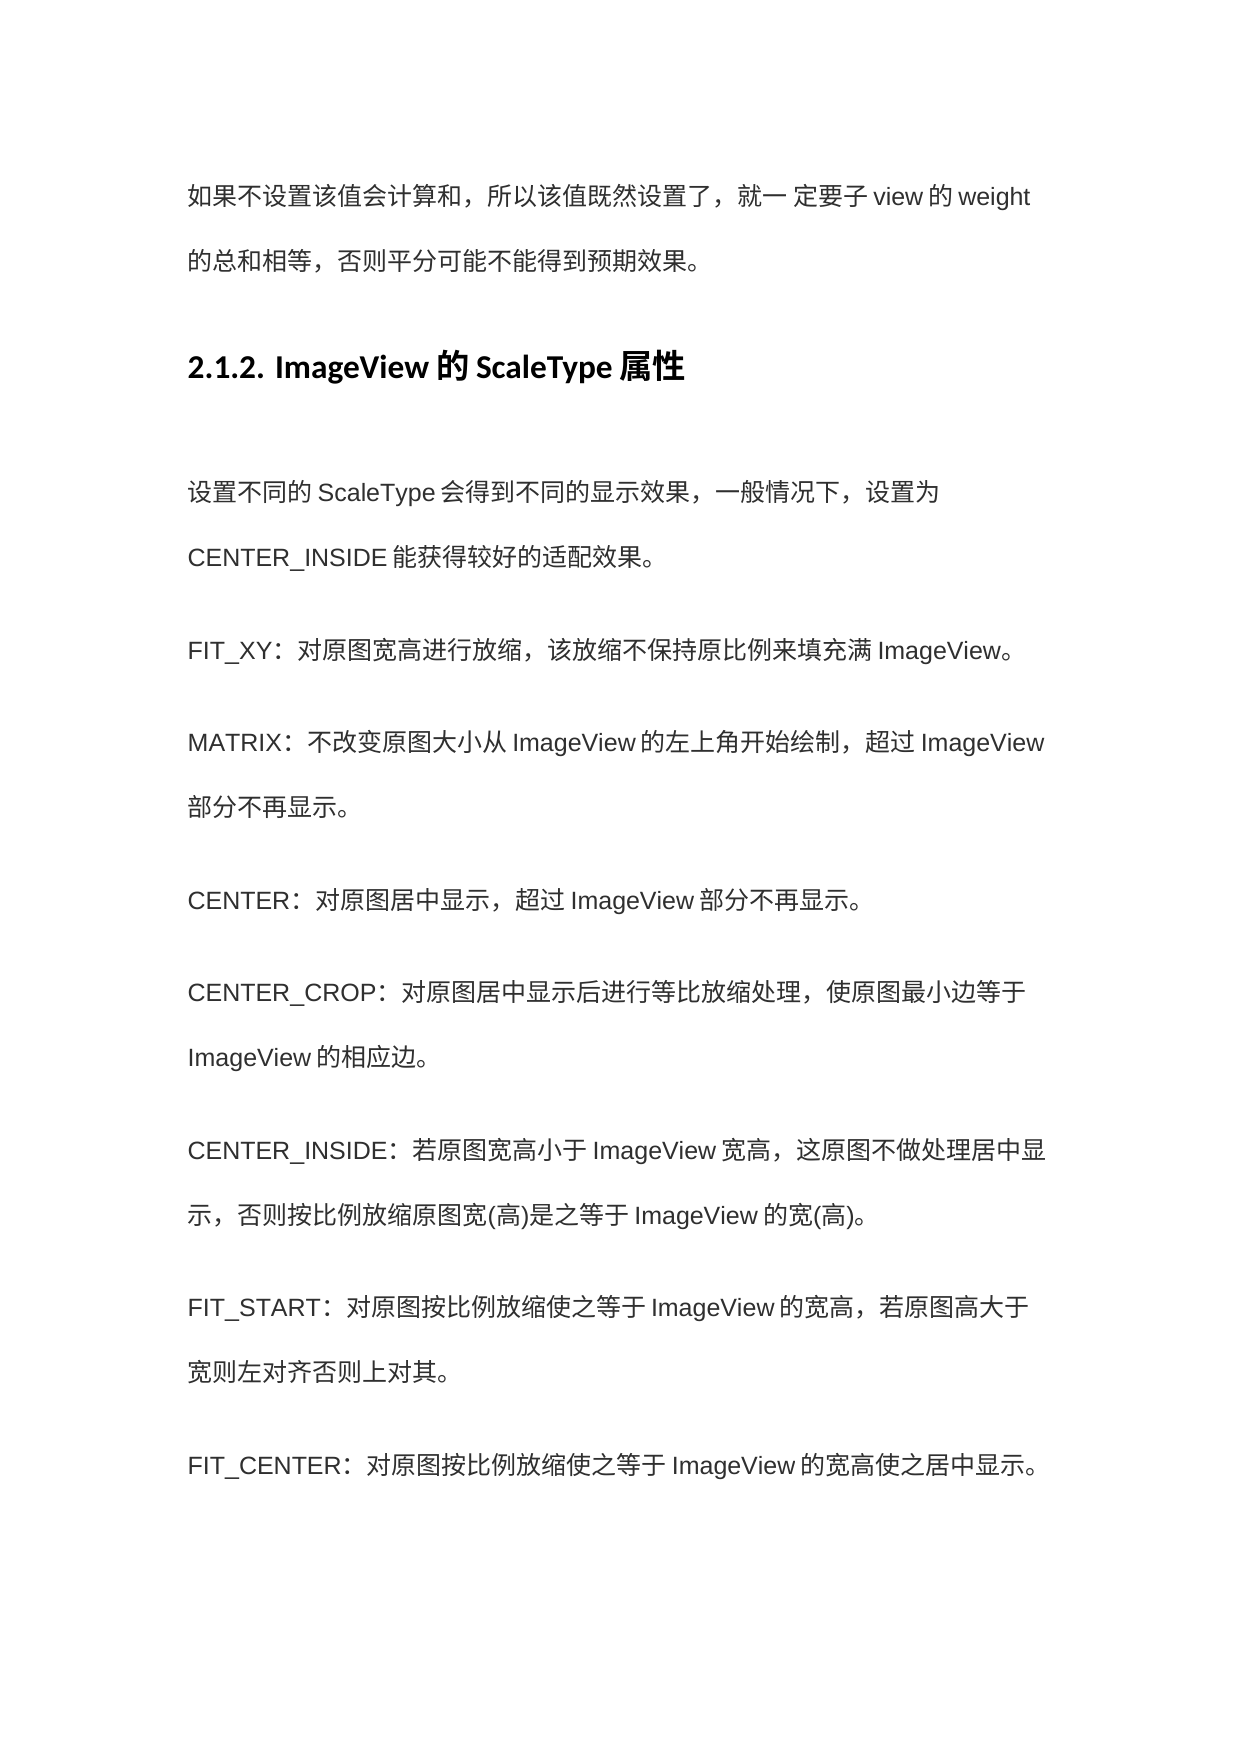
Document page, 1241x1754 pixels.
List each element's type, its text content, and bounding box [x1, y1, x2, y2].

text FIT_CENTER：对原图按比例放缩使之等于ImageView的宽高使之居中显示。 [187, 1431, 1053, 1496]
text MATRIX：不改变原图大小从ImageView的左上角开始绘制，超过ImageView部分不再显示。 [187, 708, 1053, 838]
text FIT_XY：对原图宽高进行放缩，该放缩不保持原比例来填充满ImageView。 [187, 616, 1053, 681]
text 设置不同的ScaleType会得到不同的显示效果，一般情况下，设置为CENTER_INSIDE能获得较好的适配效果。 [187, 458, 1053, 588]
subtitle ImageView的ScaleType属性 [187, 331, 1053, 396]
text CENTER_INSIDE：若原图宽高小于ImageView宽高，这原图不做处理居中显示，否则按比例放缩原图宽(高)是之等于ImageView的宽(高)。 [187, 1116, 1053, 1246]
text CENTER_CROP：对原图居中显示后进行等比放缩处理，使原图最小边等于ImageView的相应边。 [187, 958, 1053, 1088]
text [187, 162, 1053, 292]
text CENTER：对原图居中显示，超过ImageView部分不再显示。 [187, 866, 1053, 931]
text FIT_START：对原图按比例放缩使之等于ImageView的宽高，若原图高大于宽则左对齐否则上对其。 [187, 1273, 1053, 1403]
